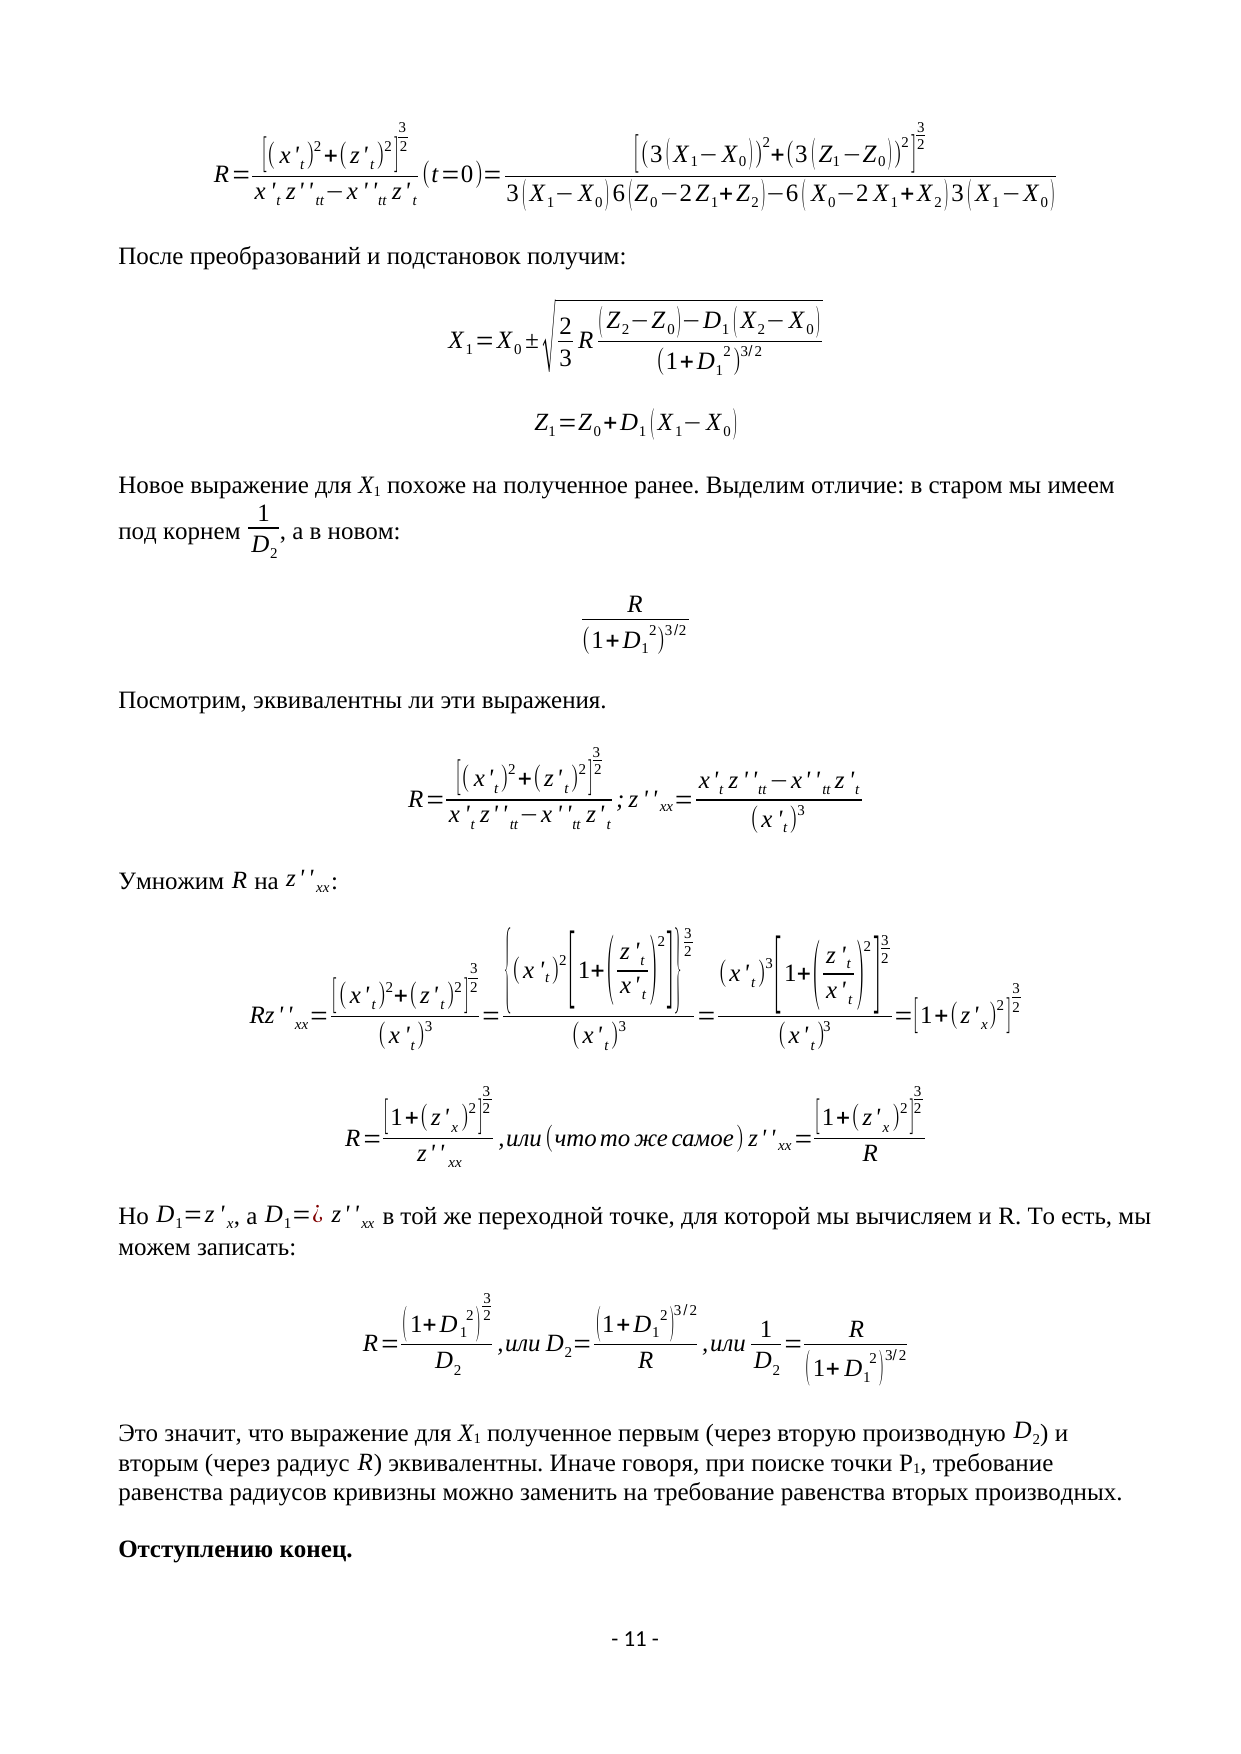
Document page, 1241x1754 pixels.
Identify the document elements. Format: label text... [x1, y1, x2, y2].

text Новое выражение для X1 похоже на полученное ранее. Выделим отличие: в старом мы имеем под корнем , а в новом: [118, 470, 1152, 562]
text Но , а в той же переходной точке, для которой мы вычисляем и R. То есть, мы можем записать: [118, 1200, 1152, 1260]
text Это значит, что выражение для X1 полученное первым (через вторую производную ) и вторым (через радиус ) эквивалентны. Иначе говоря, при поиске точки P1, требование равенства радиусов кривизны можно заменить на требование равенства вторых производных. [118, 1416, 1152, 1505]
text После преобразований и подстановок получим: [118, 241, 1152, 270]
text Посмотрим, эквивалентны ли эти выражения. [118, 686, 1152, 714]
text Умножим на : [118, 865, 1152, 896]
text Отступлению конец. [118, 1534, 1152, 1563]
